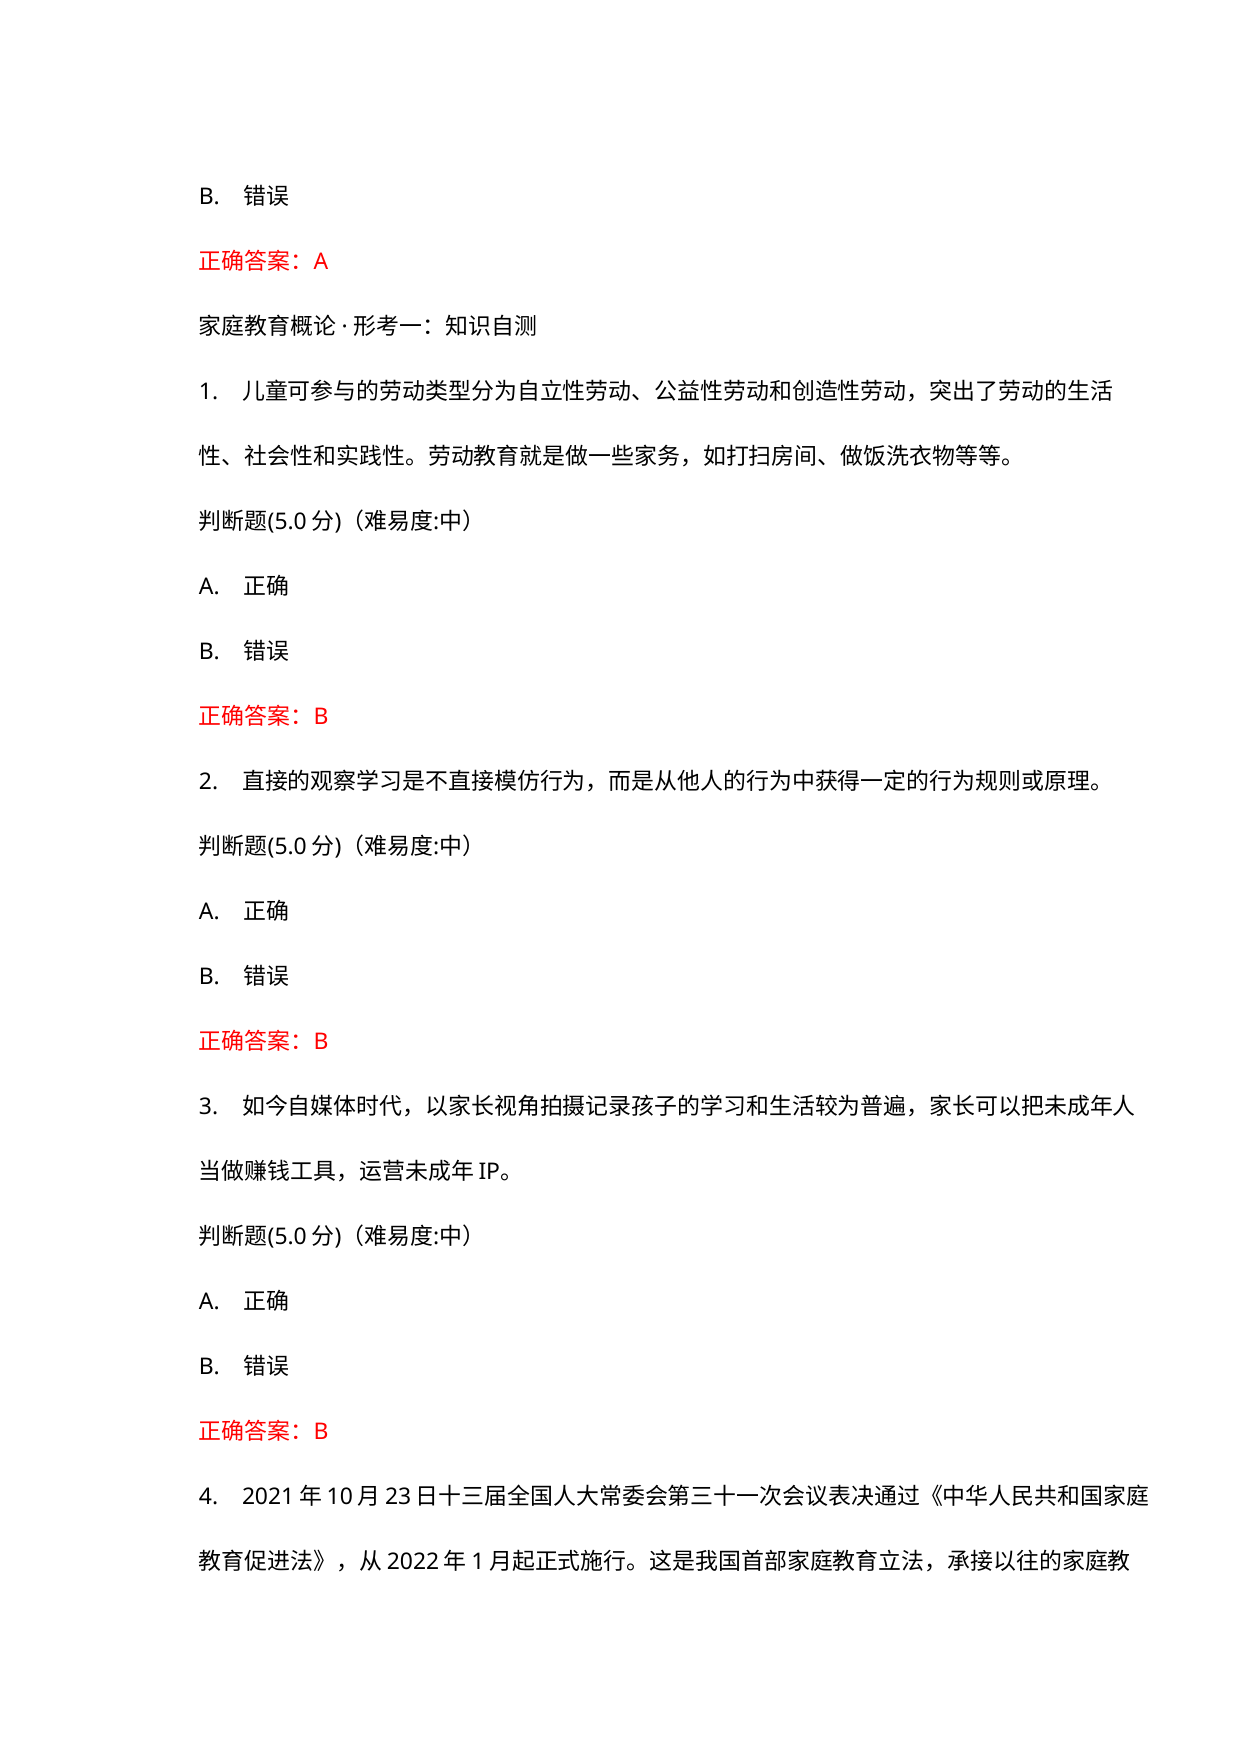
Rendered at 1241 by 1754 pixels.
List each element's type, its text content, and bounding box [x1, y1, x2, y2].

table_cell 正确答案：A [188, 227, 1160, 292]
table_cell 2. 直接的观察学习是不直接模仿行为，而是从他人的行为中获得一定的行为规则或原理。 [188, 747, 1160, 812]
table_cell B. 错误 [188, 617, 1160, 682]
table_cell B. 错误 [188, 1332, 1160, 1397]
table_cell 正确答案：B [188, 1007, 1160, 1072]
table_cell A. 正确 [188, 1267, 1160, 1332]
table_cell 判断题(5.0分)（难易度:中） [188, 812, 1160, 877]
table_cell 家庭教育概论 · 形考一：知识自测 [188, 292, 1160, 357]
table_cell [188, 1462, 1160, 1592]
table_cell 判断题(5.0分)（难易度:中） [188, 1202, 1160, 1267]
table_cell A. 正确 [188, 552, 1160, 617]
table_cell B. 错误 [188, 942, 1160, 1007]
table_cell B. 错误 [188, 162, 1160, 227]
table_cell A. 正确 [188, 877, 1160, 942]
table_cell 正确答案：B [188, 1397, 1160, 1462]
table_cell 1. 儿童可参与的劳动类型分为自立性劳动、公益性劳动和创造性劳动，突出了劳动的生活性、社会性和实践性。劳动教育就是做一些家务，如打扫房间、做饭洗衣物等等。 [188, 357, 1160, 487]
table_cell 判断题(5.0分)（难易度:中） [188, 487, 1160, 552]
table_cell 正确答案：B [188, 682, 1160, 747]
table_cell 3. 如今自媒体时代，以家长视角拍摄记录孩子的学习和生活较为普遍，家长可以把未成年人当做赚钱工具，运营未成年IP。 [188, 1072, 1160, 1202]
